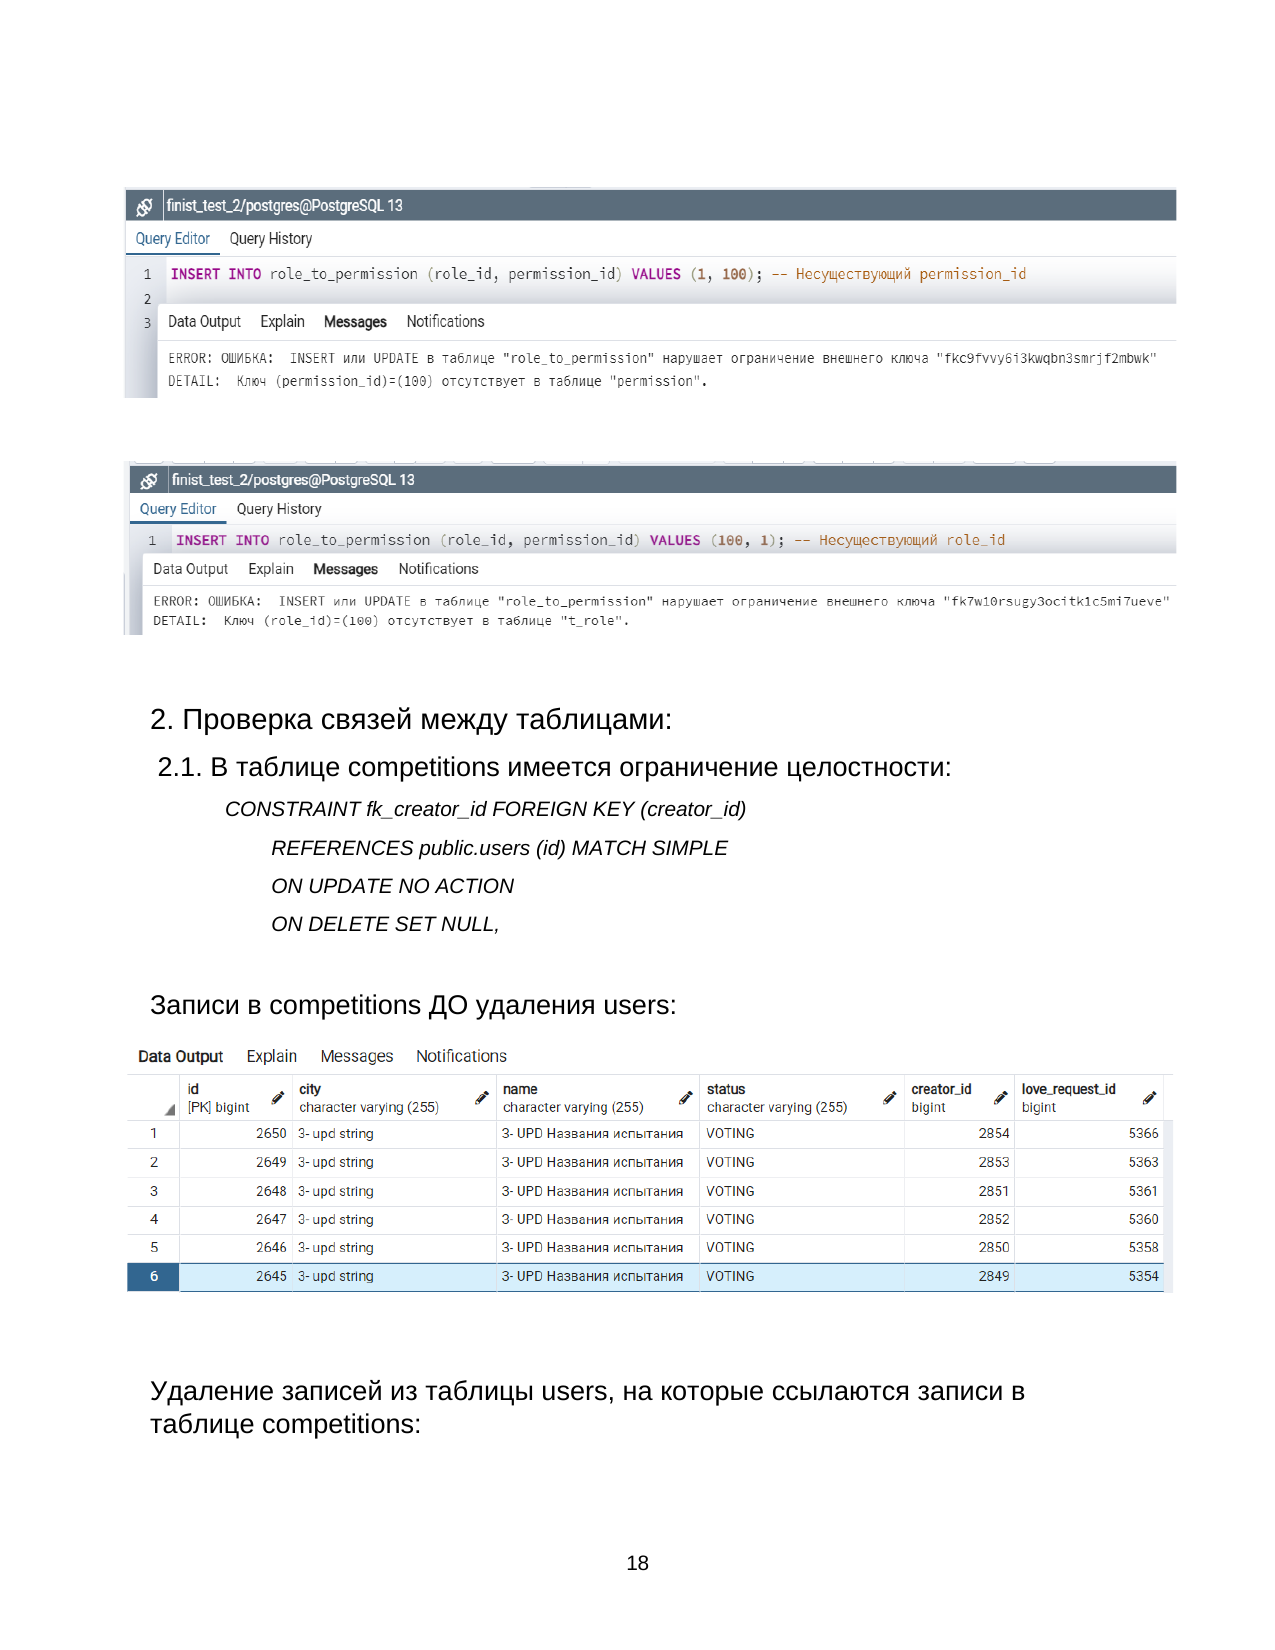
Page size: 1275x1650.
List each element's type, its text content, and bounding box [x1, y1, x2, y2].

text CONSTRAINT fk_creator_id FOREIGN KEY (creator_id) [225, 797, 1125, 821]
text 2. Проверка связей между таблицами: [150, 702, 1125, 736]
text Удаление записей из таблицы users, на которые ссылаются записи в таблице competitions: [150, 1375, 1125, 1440]
text ON UPDATE NO ACTION [225, 874, 1125, 898]
picture [123, 187, 1177, 398]
text REFERENCES public.users (id) MATCH SIMPLE [225, 835, 1125, 859]
text 2.1. В таблице competitions имеется ограничение целостности: [150, 751, 1125, 782]
text ON DELETE SET NULL, [225, 912, 1125, 936]
picture [127, 1042, 1174, 1293]
text Записи в competitions ДО удаления users: [150, 989, 1125, 1021]
picture [123, 461, 1177, 635]
